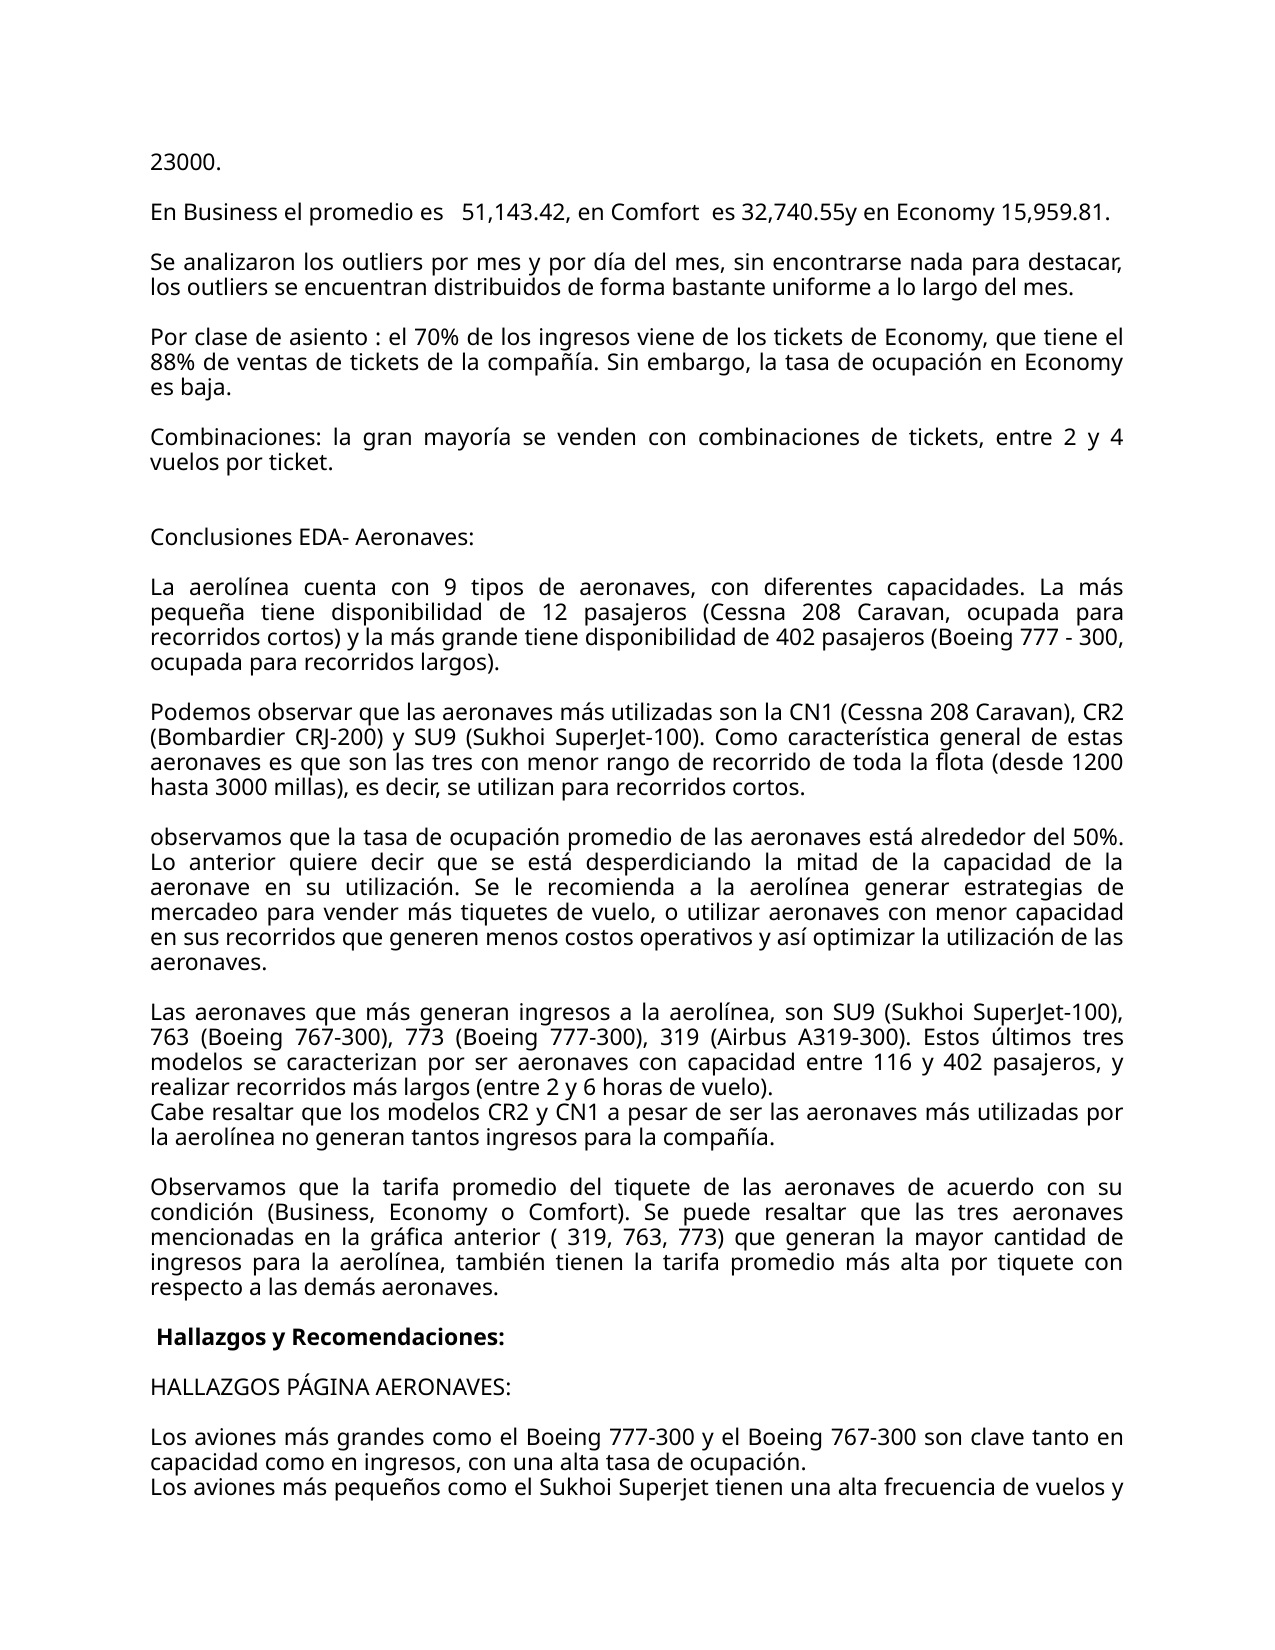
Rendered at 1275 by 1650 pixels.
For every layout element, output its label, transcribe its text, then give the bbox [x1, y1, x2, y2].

text Hallazgos y Recomendaciones: [150, 1325, 1125, 1350]
text Podemos observar que las aeronaves más utilizadas son la CN1 (Cessna 208 Caravan), CR2 (Bombardier CRJ-200) y SU9 (Sukhoi SuperJet-100). Como característica general de estas aeronaves es que son las tres con menor rango de recorrido de toda la flota (desde 1200 hasta 3000 millas), es decir, se utilizan para recorridos cortos. [150, 700, 1125, 800]
text Combinaciones: la gran mayoría se venden con combinaciones de tickets, entre 2 y 4 vuelos por ticket. [150, 425, 1125, 475]
text Observamos que la tarifa promedio del tiquete de las aeronaves de acuerdo con su condición (Business, Economy o Comfort). Se puede resaltar que las tres aeronaves mencionadas en la gráfica anterior ( 319, 763, 773) que generan la mayor cantidad de ingresos para la aerolínea, también tienen la tarifa promedio más alta por tiquete con respecto a las demás aeronaves. [150, 1175, 1125, 1300]
text observamos que la tasa de ocupación promedio de las aeronaves está alrededor del 50%. Lo anterior quiere decir que se está desperdiciando la mitad de la capacidad de la aeronave en su utilización. Se le recomienda a la aerolínea generar estrategias de mercadeo para vender más tiquetes de vuelo, o utilizar aeronaves con menor capacidad en sus recorridos que generen menos costos operativos y así optimizar la utilización de las aeronaves. [150, 825, 1125, 975]
text La aerolínea cuenta con 9 tipos de aeronaves, con diferentes capacidades. La más pequeña tiene disponibilidad de 12 pasajeros (Cessna 208 Caravan, ocupada para recorridos cortos) y la más grande tiene disponibilidad de 402 pasajeros (Boeing 777 - 300, ocupada para recorridos largos). [150, 575, 1125, 675]
text Por clase de asiento : el 70% de los ingresos viene de los tickets de Economy, que tiene el 88% de ventas de tickets de la compañía. Sin embargo, la tasa de ocupación en Economy es baja. [150, 325, 1125, 400]
text HALLAZGOS PÁGINA AERONAVES: [150, 1375, 1125, 1400]
text Se analizaron los outliers por mes y por día del mes, sin encontrarse nada para destacar, los outliers se encuentran distribuidos de forma bastante uniforme a lo largo del mes. [150, 250, 1125, 300]
text Los aviones más pequeños como el Sukhoi Superjet tienen una alta frecuencia de vuelos y horas de uso, pero no generan ingresos proporcionales. [150, 1475, 1125, 1500]
text Conclusiones EDA- Aeronaves: [150, 525, 1125, 550]
text Por Valor : el valor promedio de un ticket fue de 20.000, el 75% está por debajo de los 23000. [150, 150, 1125, 175]
text En Business el promedio es 51,143.42, en Comfort es 32,740.55y en Economy 15,959.81. [150, 200, 1125, 225]
text Las aeronaves que más generan ingresos a la aerolínea, son SU9 (Sukhoi SuperJet-100), 763 (Boeing 767-300), 773 (Boeing 777-300), 319 (Airbus A319-300). Estos últimos tres modelos se caracterizan por ser aeronaves con capacidad entre 116 y 402 pasajeros, y realizar recorridos más largos (entre 2 y 6 horas de vuelo). [150, 1000, 1125, 1100]
text Los aviones más grandes como el Boeing 777-300 y el Boeing 767-300 son clave tanto en capacidad como en ingresos, con una alta tasa de ocupación. [150, 1425, 1125, 1475]
text Cabe resaltar que los modelos CR2 y CN1 a pesar de ser las aeronaves más utilizadas por la aerolínea no generan tantos ingresos para la compañía. [150, 1100, 1125, 1150]
